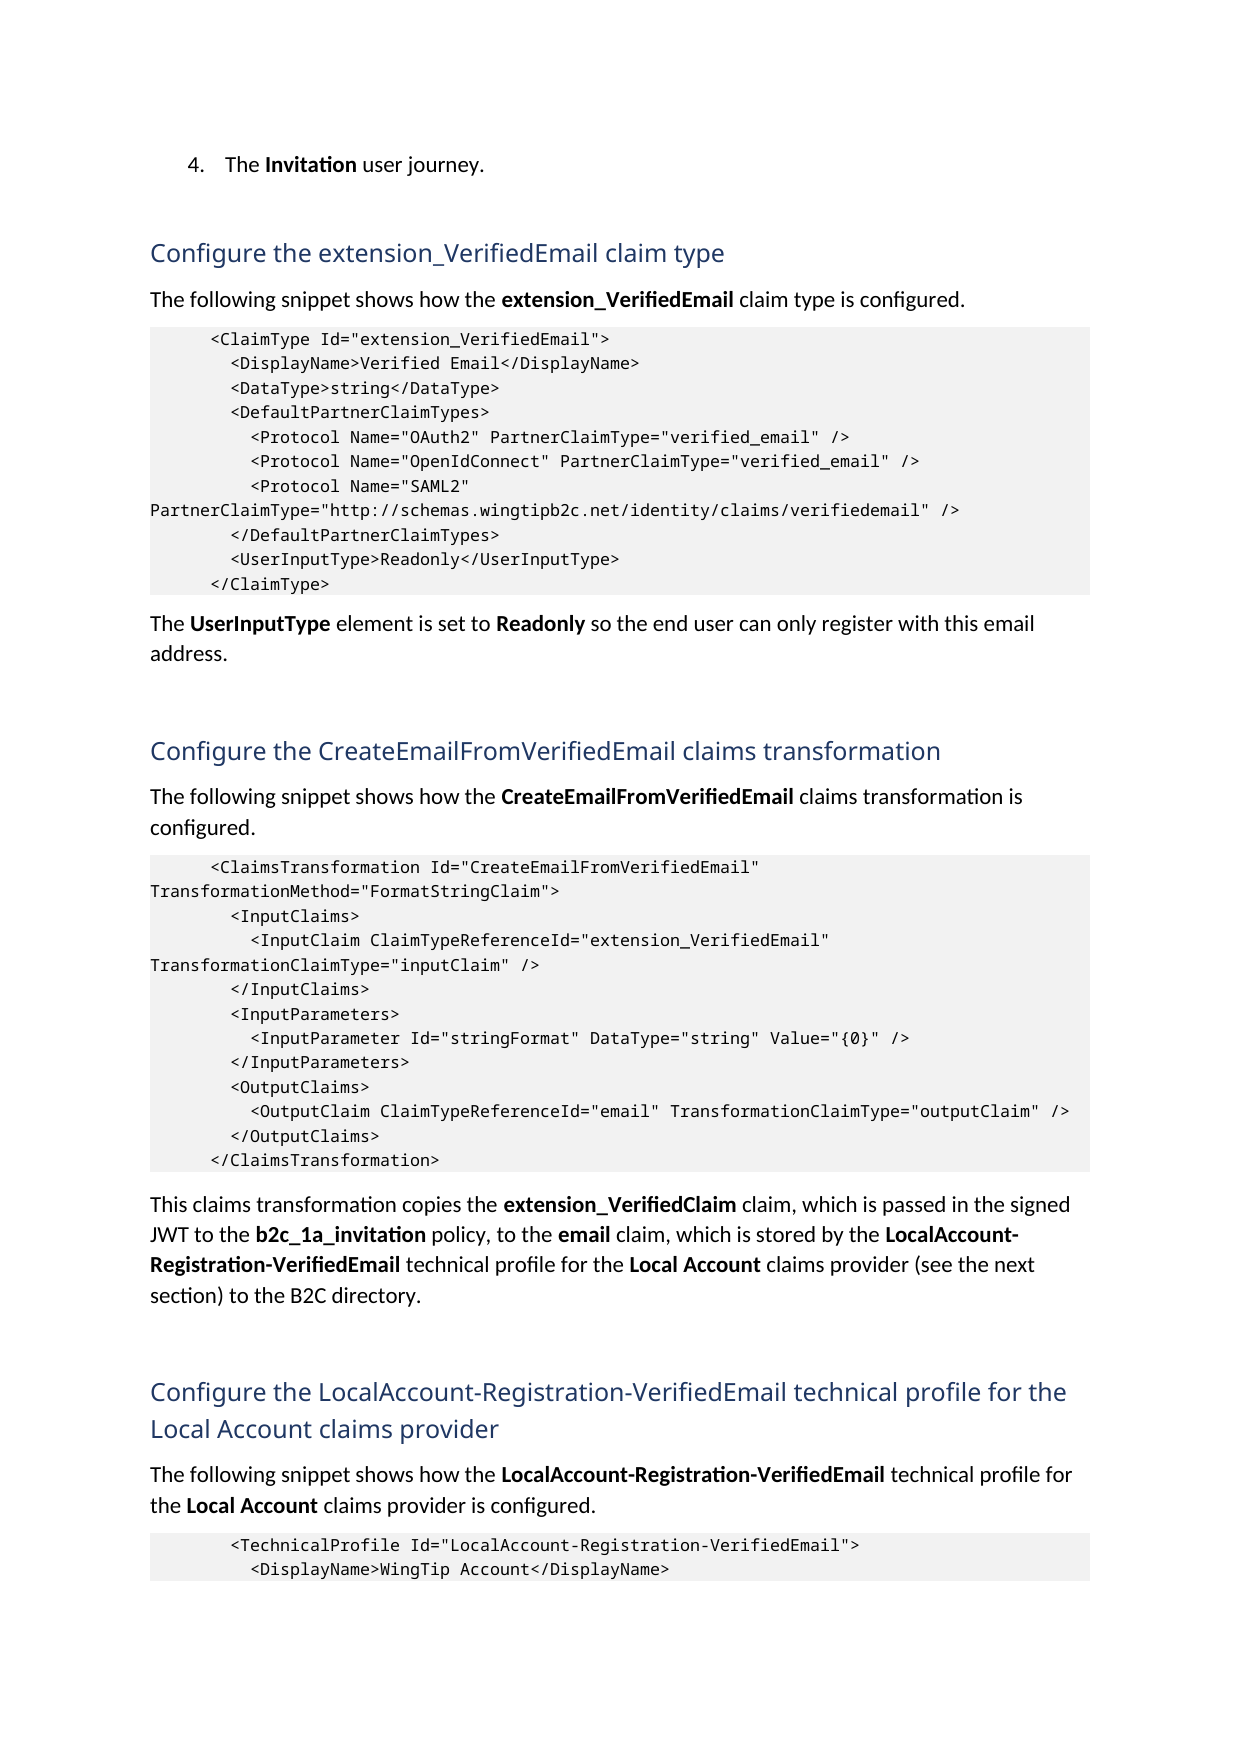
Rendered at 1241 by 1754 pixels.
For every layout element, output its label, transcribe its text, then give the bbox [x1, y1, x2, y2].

text <ClaimsTransformation Id="CreateEmailFromVerifiedEmail" TransformationMethod="FormatStringClaim"> <InputClaims> <InputClaim ClaimTypeReferenceId="extension_VerifiedEmail" TransformationClaimType="inputClaim" /> </InputClaims> <InputParameters> <InputParameter Id="stringFormat" DataType="string" Value="{0}" /> </InputParameters> <OutputClaims> <OutputClaim ClaimTypeReferenceId="email" TransformationClaimType="outputClaim" /> </OutputClaims> </ClaimsTransformation> [150, 855, 1090, 1172]
subtitle Configure the CreateEmailFromVerifiedEmail claims transformation [150, 733, 1090, 767]
list The Invitation user journey. [187, 150, 1090, 178]
text The following snippet shows how the LocalAccount-Registration-VerifiedEmail technical profile for the Local Account claims provider is configured. [150, 1461, 1090, 1519]
text This claims transformation copies the extension_VerifiedClaim claim, which is passed in the signed JWT to the b2c_1a_invitation policy, to the email claim, which is stored by the LocalAccount-Registration-VerifiedEmail technical profile for the Local Account claims provider (see the next section) to the B2C directory. [150, 1190, 1090, 1309]
text The UserInputType element is set to Readonly so the end user can only register with this email address. [150, 609, 1090, 667]
text The following snippet shows how the extension_VerifiedEmail claim type is configured. [150, 285, 1090, 313]
text The following snippet shows how the CreateEmailFromVerifiedEmail claims transformation is configured. [150, 782, 1090, 841]
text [150, 1533, 1090, 1581]
text <ClaimType Id="extension_VerifiedEmail"> <DisplayName>Verified Email</DisplayName> <DataType>string</DataType> <DefaultPartnerClaimTypes> <Protocol Name="OAuth2" PartnerClaimType="verified_email" /> <Protocol Name="OpenIdConnect" PartnerClaimType="verified_email" /> <Protocol Name="SAML2" PartnerClaimType="http://schemas.wingtipb2c.net/identity/claims/verifiedemail" /> </DefaultPartnerClaimTypes> <UserInputType>Readonly</UserInputType> </ClaimType> [150, 327, 1090, 595]
subtitle Configure the LocalAccount-Registration-VerifiedEmail technical profile for the Local Account claims provider [150, 1374, 1090, 1445]
subtitle Configure the extension_VerifiedEmail claim type [150, 235, 1090, 269]
